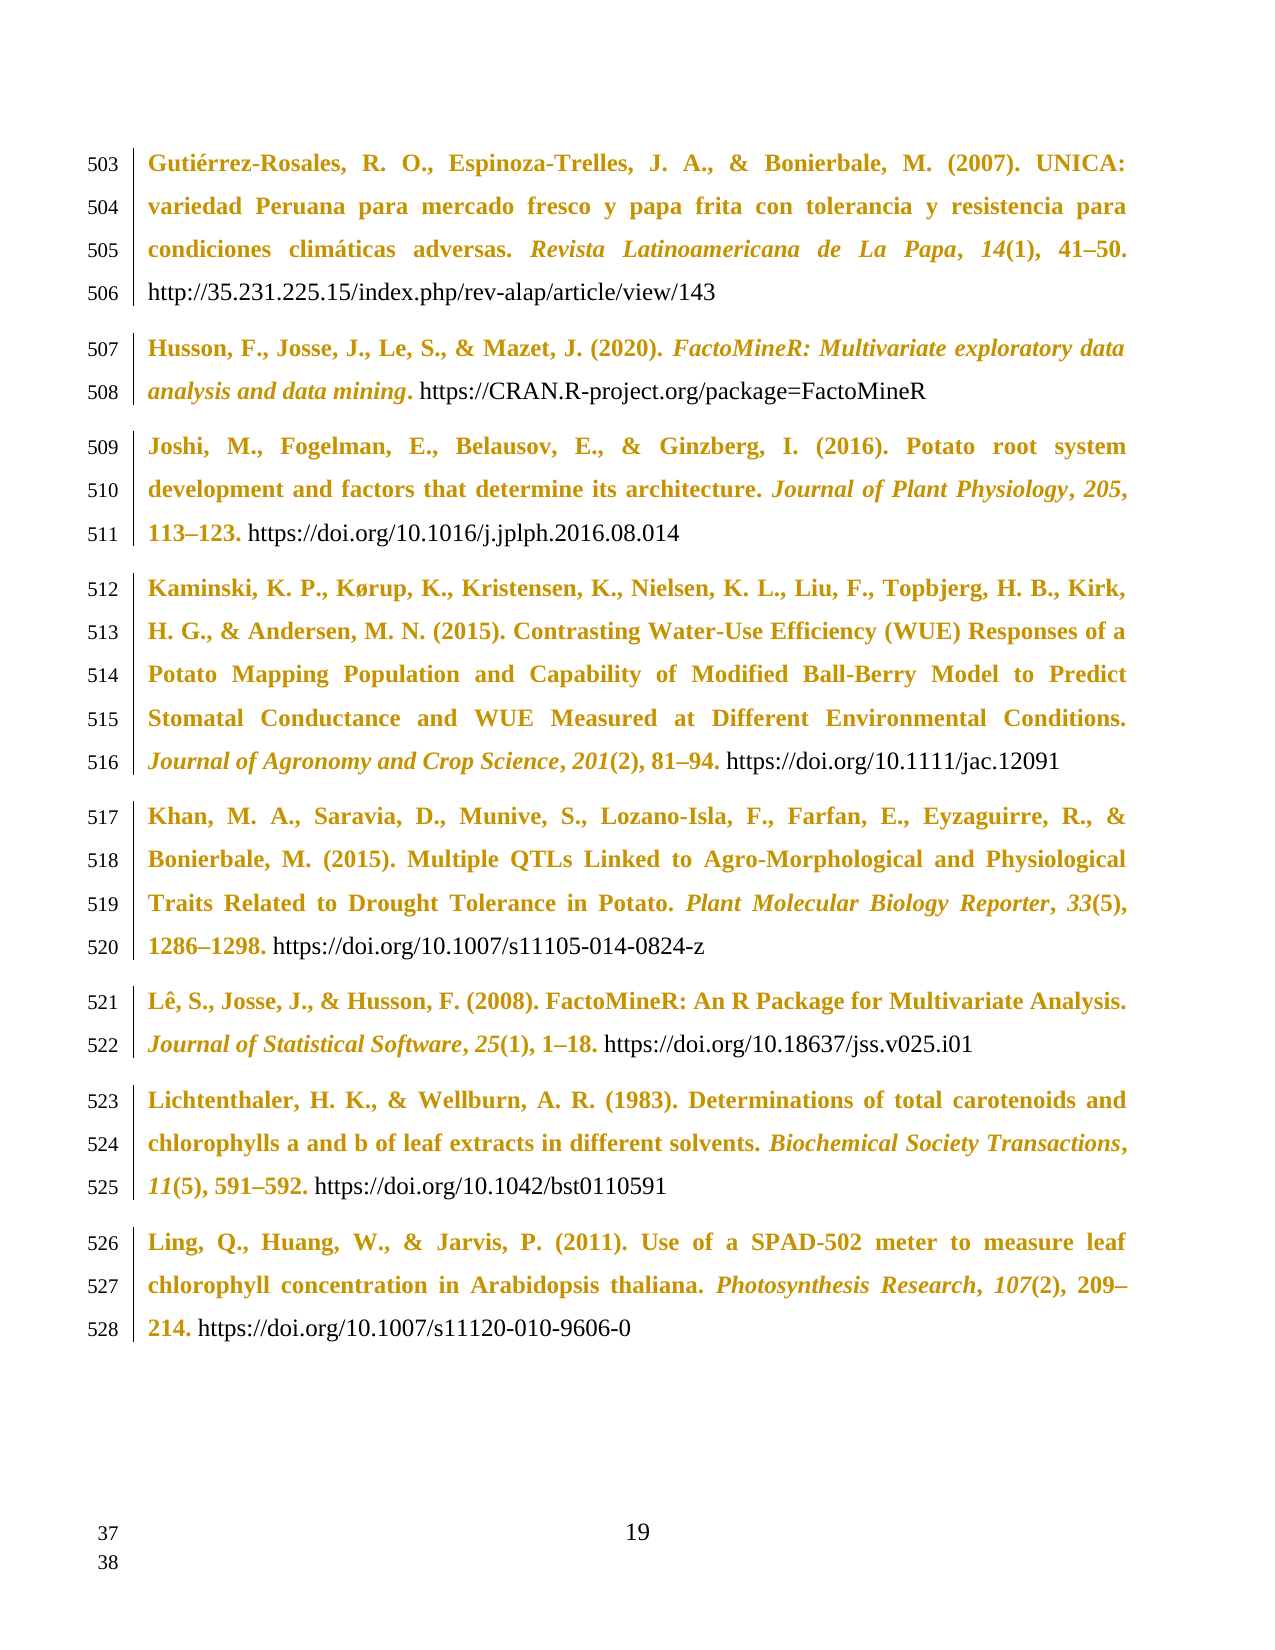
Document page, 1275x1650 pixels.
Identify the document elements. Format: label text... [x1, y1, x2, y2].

text Khan, M. A., Saravia, D., Munive, S., Lozano-Isla, F., Farfan, E., Eyzaguirre, R., & Bonierbale, M. (2015). Multiple QTLs Linked to Agro-Morphological and Physiological Traits Related to Drought Tolerance in Potato. Plant Molecular Biology Reporter, 33(5), 1286–1298. https://doi.org/10.1007/s11105-014-0824-z [148, 801, 1127, 959]
text Ling, Q., Huang, W., & Jarvis, P. (2011). Use of a SPAD-502 meter to measure leaf chlorophyll concentration in Arabidopsis thaliana. Photosynthesis Research, 107(2), 209–214. https://doi.org/10.1007/s11120-010-9606-0 [148, 1227, 1127, 1342]
text Lê, S., Josse, J., & Husson, F. (2008). FactoMineR: An R Package for Multivariate Analysis. Journal of Statistical Software, 25(1), 1–18. https://doi.org/10.18637/jss.v025.i01 [148, 986, 1127, 1058]
text Lichtenthaler, H. K., & Wellburn, A. R. (1983). Determinations of total carotenoids and chlorophylls a and b of leaf extracts in different solvents. Biochemical Society Transactions, 11(5), 591–592. https://doi.org/10.1042/bst0110591 [148, 1085, 1127, 1200]
text Husson, F., Josse, J., Le, S., & Mazet, J. (2020). FactoMineR: Multivariate exploratory data analysis and data mining. https://CRAN.R-project.org/package=FactoMineR [148, 333, 1127, 404]
text Joshi, M., Fogelman, E., Belausov, E., & Ginzberg, I. (2016). Potato root system development and factors that determine its architecture. Journal of Plant Physiology, 205, 113–123. https://doi.org/10.1016/j.jplph.2016.08.014 [148, 431, 1127, 546]
text Gutiérrez-Rosales, R. O., Espinoza-Trelles, J. A., & Bonierbale, M. (2007). UNICA: variedad Peruana para mercado fresco y papa frita con tolerancia y resistencia para condiciones climáticas adversas. Revista Latinoamericana de La Papa, 14(1), 41–50. http://35.231.225.15/index.php/rev-alap/article/view/143 [148, 148, 1127, 306]
text Kaminski, K. P., Kørup, K., Kristensen, K., Nielsen, K. L., Liu, F., Topbjerg, H. B., Kirk, H. G., & Andersen, M. N. (2015). Contrasting Water-Use Efficiency (WUE) Responses of a Potato Mapping Population and Capability of Modified Ball-Berry Model to Predict Stomatal Conductance and WUE Measured at Different Environmental Conditions. Journal of Agronomy and Crop Science, 201(2), 81–94. https://doi.org/10.1111/jac.12091 [148, 573, 1127, 774]
